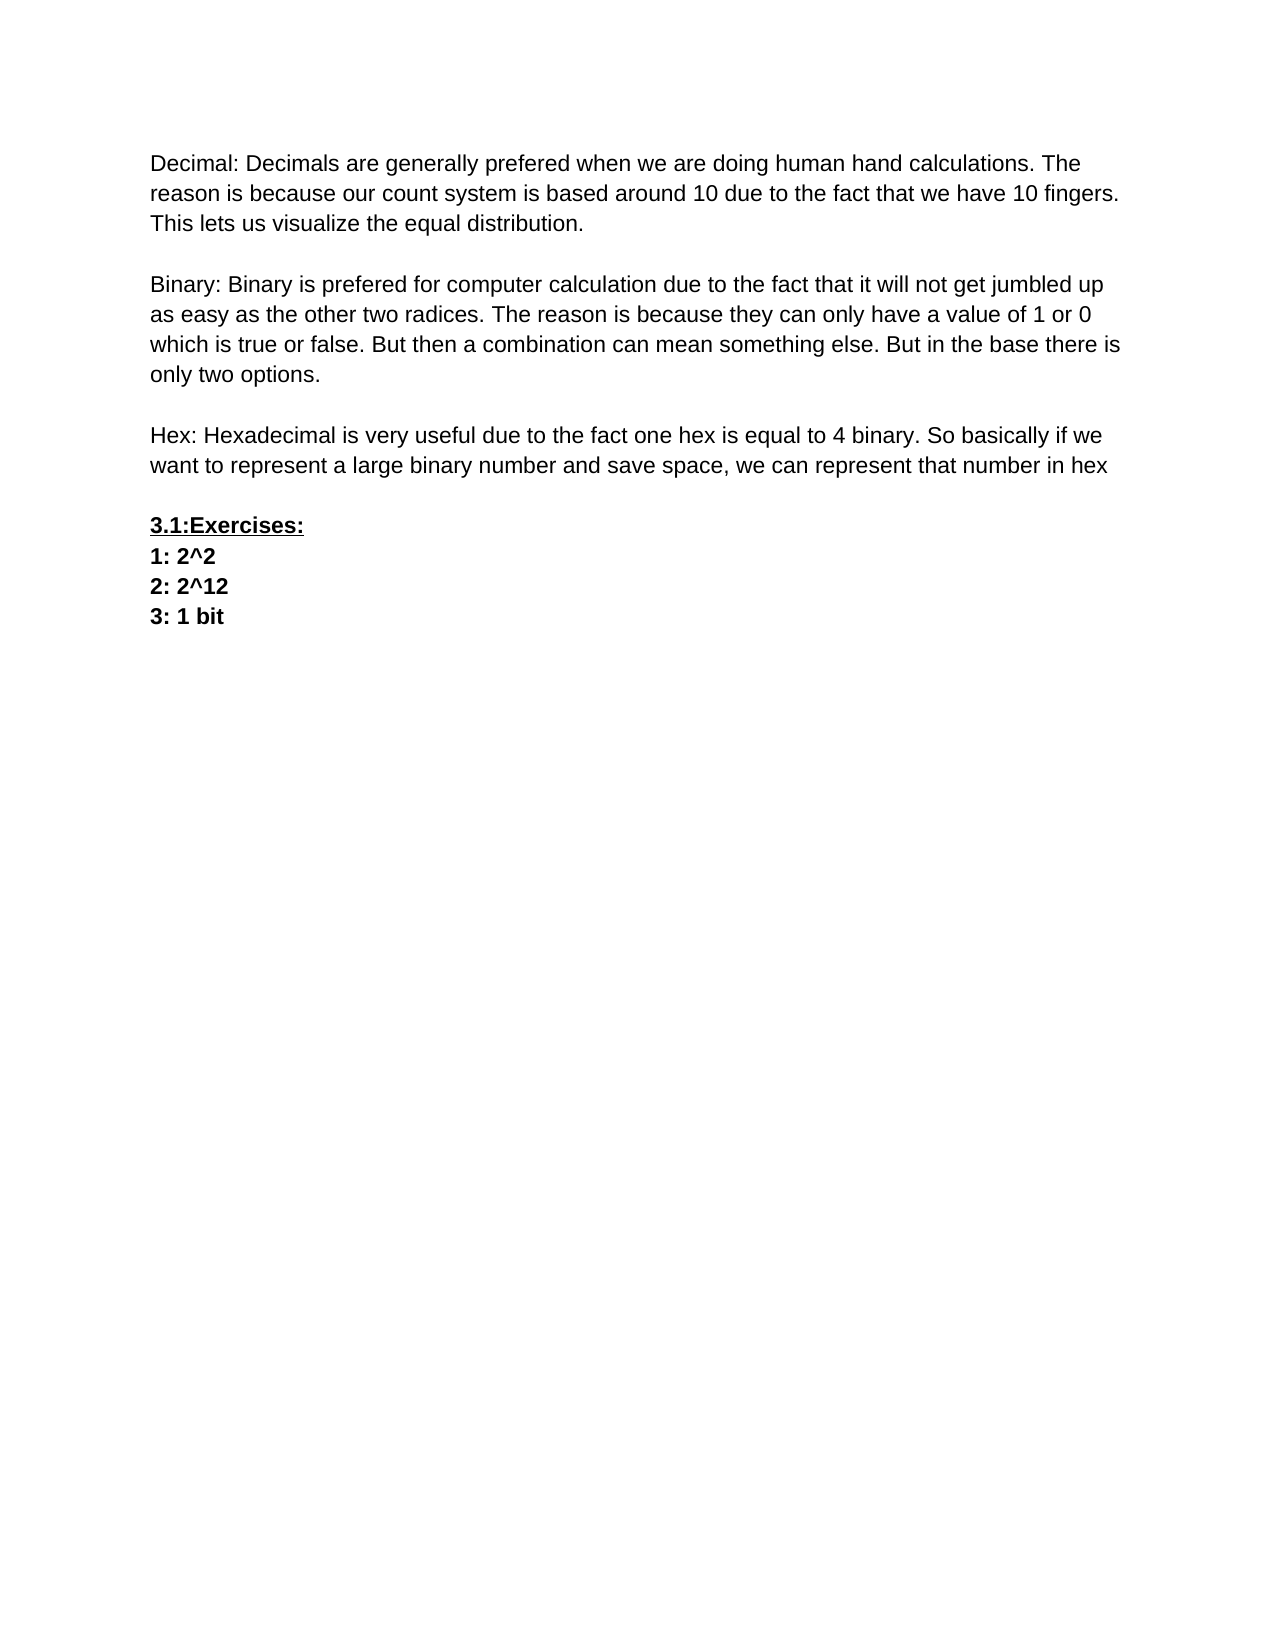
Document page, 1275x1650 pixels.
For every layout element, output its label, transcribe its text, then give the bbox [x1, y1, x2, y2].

text 3.1:Exercises: [150, 512, 1125, 539]
text Binary: Binary is prefered for computer calculation due to the fact that it will not get jumbled up as easy as the other two radices. The reason is because they can only have a value of 1 or 0 which is true or false. But then a combination can mean something else. But in the base there is only two options. [150, 271, 1125, 388]
text 2: 2^12 [150, 573, 1125, 599]
text Decimal: Decimals are generally prefered when we are doing human hand calculations. The reason is because our count system is based around 10 due to the fact that we have 10 fingers. This lets us visualize the equal distribution. [150, 150, 1125, 237]
text 1: 2^2 [150, 543, 1125, 569]
text Hex: Hexadecimal is very useful due to the fact one hex is equal to 4 binary. So basically if we want to represent a large binary number and save space, we can represent that number in hex [150, 422, 1125, 478]
text 3: 1 bit [150, 603, 1125, 629]
